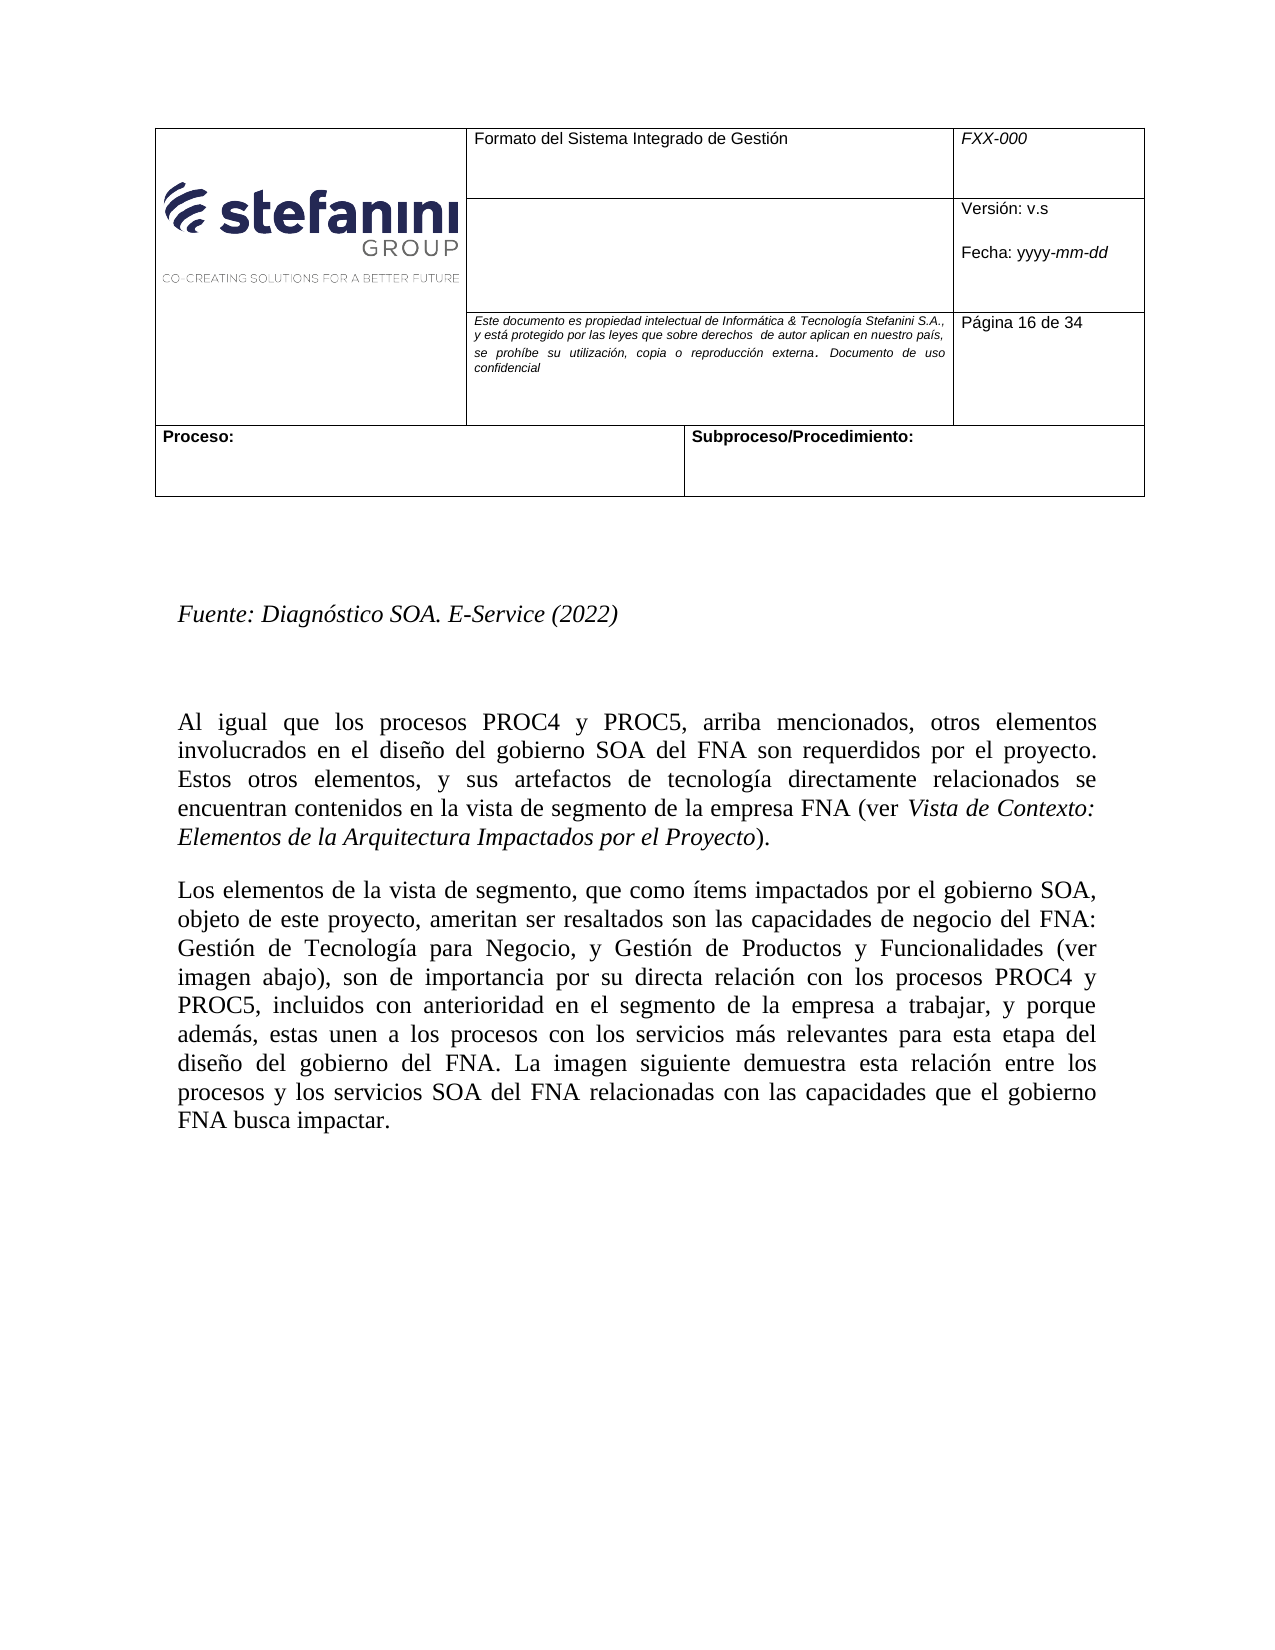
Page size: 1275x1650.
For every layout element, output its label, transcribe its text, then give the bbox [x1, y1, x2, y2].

text Los elementos de la vista de segmento, que como ítems impactados por el gobierno SOA, objeto de este proyecto, ameritan ser resaltados son las capacidades de negocio del FNA: Gestión de Tecnología para Negocio, y Gestión de Productos y Funcionalidades (ver imagen abajo), son de importancia por su directa relación con los procesos PROC4 y PROC5, incluidos con anterioridad en el segmento de la empresa a trabajar, y porque además, estas unen a los procesos con los servicios más relevantes para esta etapa del diseño del gobierno del FNA. La imagen siguiente demuestra esta relación entre los procesos y los servicios SOA del FNA relacionadas con las capacidades que el gobierno FNA busca impactar. [177, 876, 1098, 1134]
text Fuente: Diagnóstico SOA. E-Service (2022) [177, 599, 1098, 628]
text Al igual que los procesos PROC4 y PROC5, arriba mencionados, otros elementos involucrados en el diseño del gobierno SOA del FNA son requerdidos por el proyecto. Estos otros elementos, y sus artefactos de tecnología directamente relacionados se encuentran contenidos en la vista de segmento de la empresa FNA (ver Vista de Contexto: Elementos de la Arquitectura Impactados por el Proyecto). [177, 707, 1098, 851]
picture [162, 182, 460, 286]
